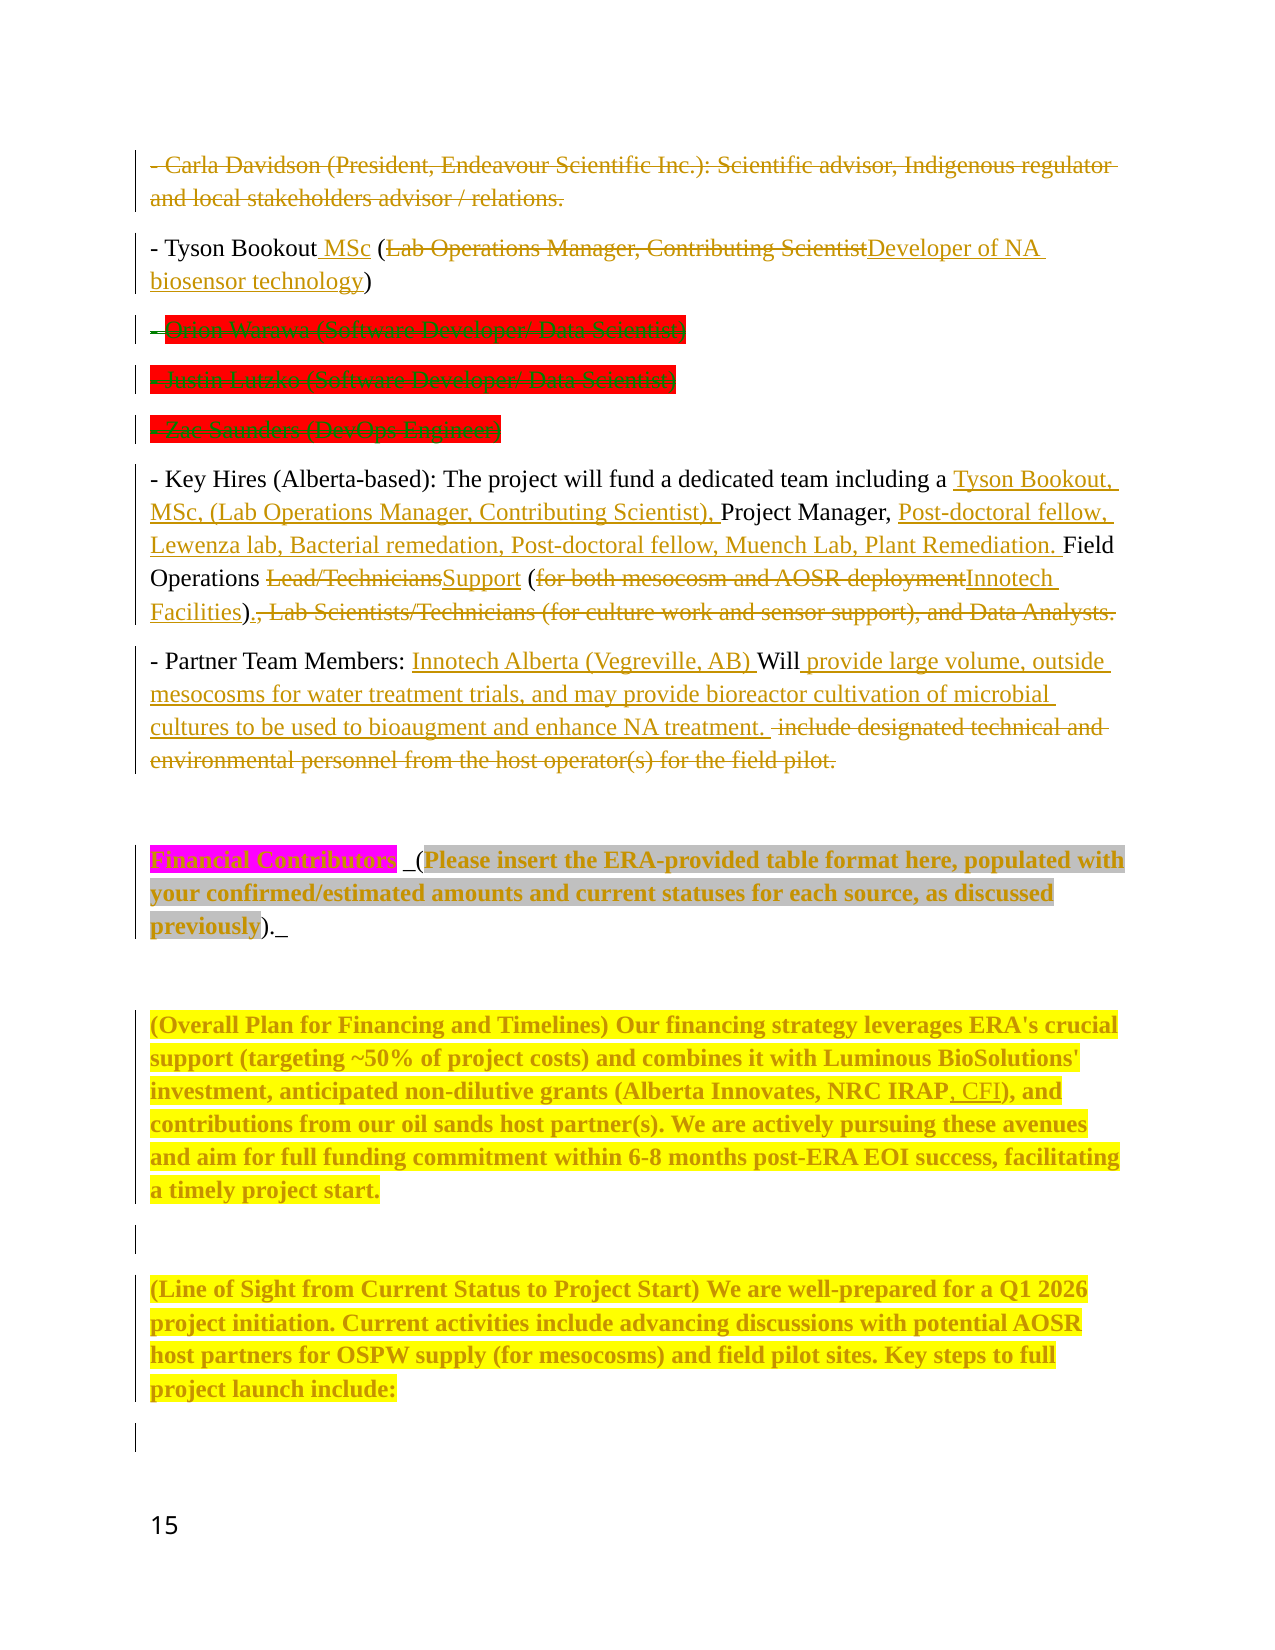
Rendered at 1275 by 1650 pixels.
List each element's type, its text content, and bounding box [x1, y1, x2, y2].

text - Partner Team Members: Will [150, 646, 1125, 774]
text (Overall Plan for Financing and Timelines) Our financing strategy leverages ERA's crucial support (targeting ~50% of project costs) and combines it with Luminous BioSolutions' investment, anticipated non-dilutive grants (Alberta Innovates, NRC IRAP), and contributions from our oil sands host partner(s). We are actively pursuing these avenues and aim for full funding commitment within 6-8 months post-ERA EOI success, facilitating a timely project start. [150, 1010, 1125, 1204]
text - Tyson Bookout () [150, 233, 1125, 294]
text - Key Hires (Alberta-based): The project will fund a dedicated team including a Project Manager, Field Operations () [150, 464, 1125, 625]
text (Line of Sight from Current Status to Project Start) We are well-prepared for a Q1 2026 project initiation. Current activities include advancing discussions with potential AOSR host partners for OSPW supply (for mesocosms) and field pilot sites. Key steps to full project launch include: [150, 1274, 1125, 1402]
text Financial Contributors _(Please insert the ERA-provided table format here, populated with your confirmed/estimated amounts and current statuses for each source, as discussed previously)._ [150, 845, 1125, 939]
